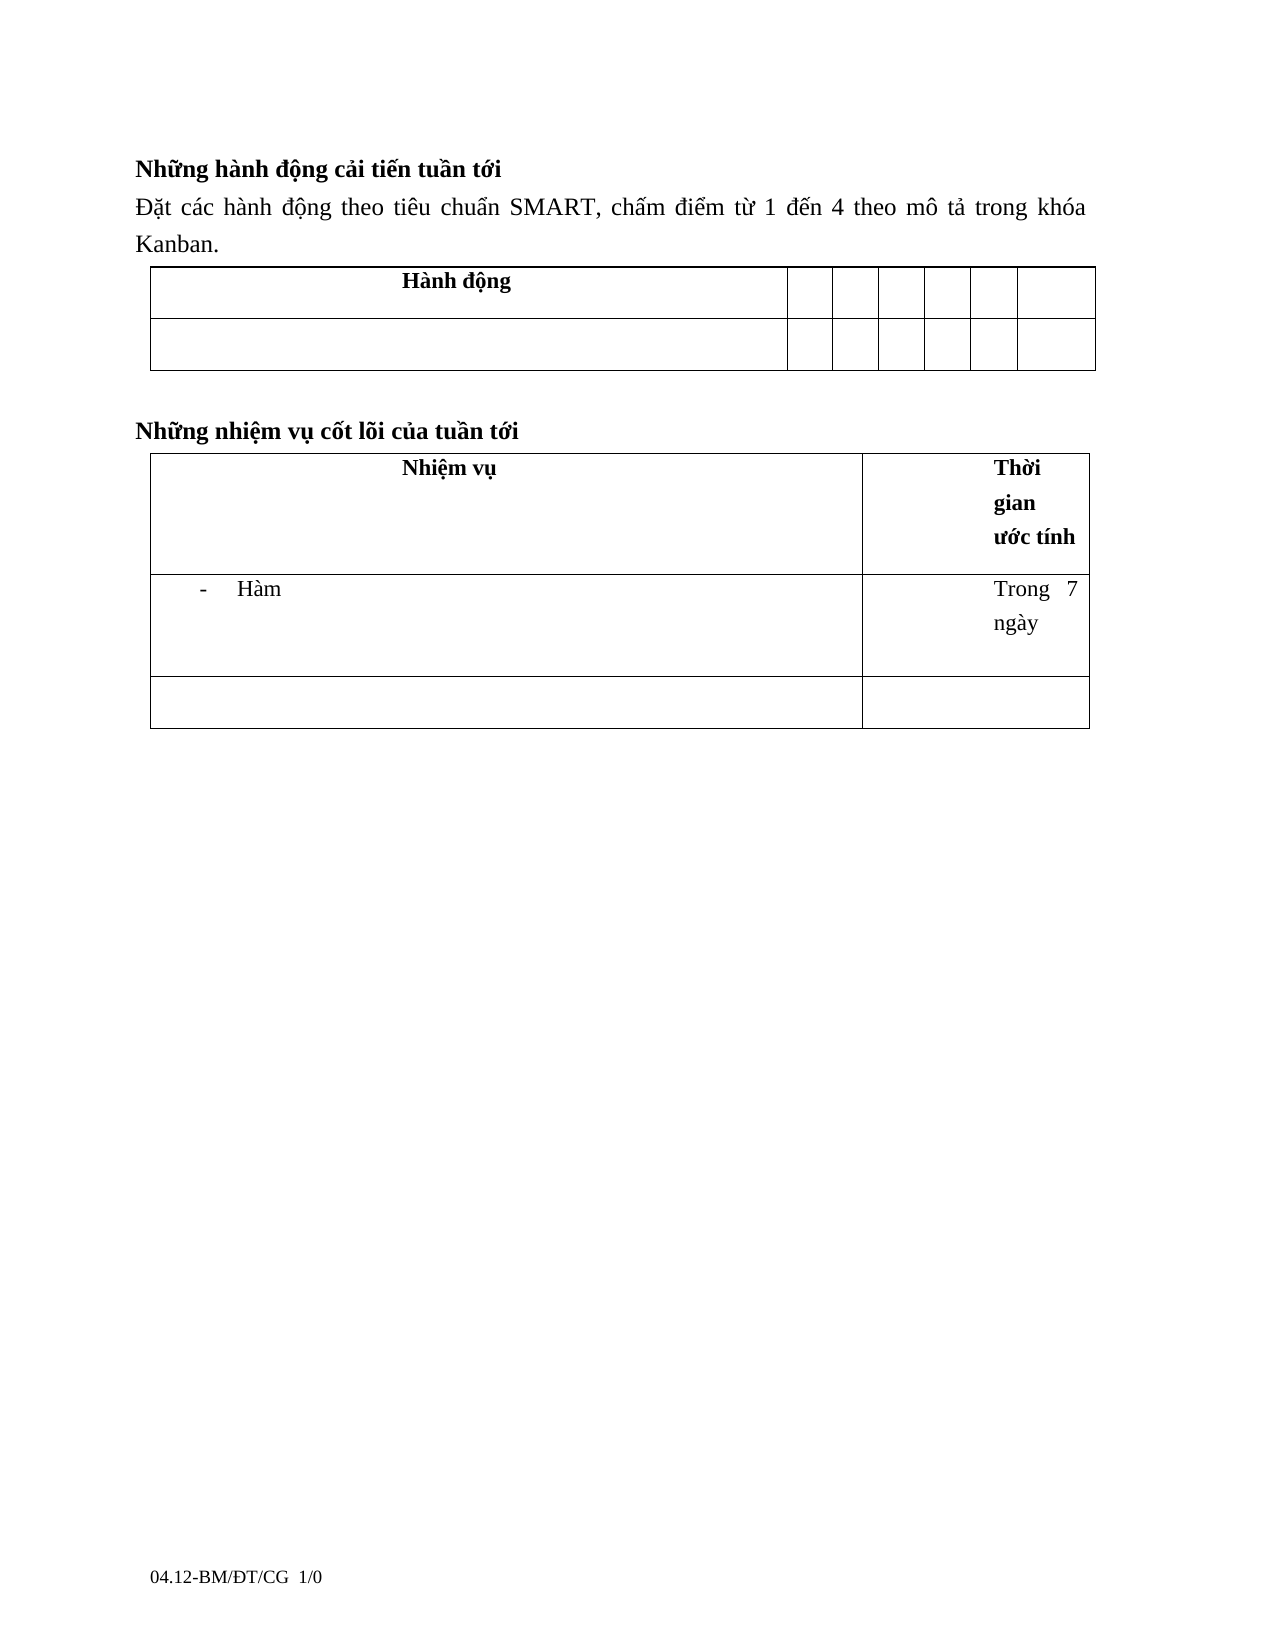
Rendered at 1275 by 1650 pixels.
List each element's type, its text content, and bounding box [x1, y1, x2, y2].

table_cell [925, 319, 970, 370]
table_header S [788, 268, 832, 318]
text Đặt các hành động theo tiêu chuẩn SMART, chấm điểm từ 1 đến 4 theo mô tả trong khóa Kanban. [135, 192, 1087, 258]
table_header A [879, 268, 924, 318]
table_header Hành động [151, 268, 787, 318]
table_header Nhiệm vụ [151, 454, 862, 573]
text Những nhiệm vụ cốt lõi của tuần tới [135, 416, 1087, 445]
text Những hành động cải tiến tuần tới [135, 154, 1087, 183]
table_cell [1018, 319, 1095, 370]
table_header R [925, 268, 970, 318]
table_cell [151, 319, 787, 370]
table_header M [833, 268, 878, 318]
table_cell [788, 319, 832, 370]
table_cell Hàm [151, 575, 862, 676]
table_header Thời gian ước tính [863, 454, 1089, 573]
table_cell [151, 677, 862, 728]
table_cell Trong 7 ngày [863, 575, 1089, 676]
table_cell [863, 677, 1089, 728]
table_header T [971, 268, 1017, 318]
table_cell [833, 319, 878, 370]
table_cell [971, 319, 1017, 370]
table_header Tổng [1018, 268, 1095, 318]
table_cell [879, 319, 924, 370]
